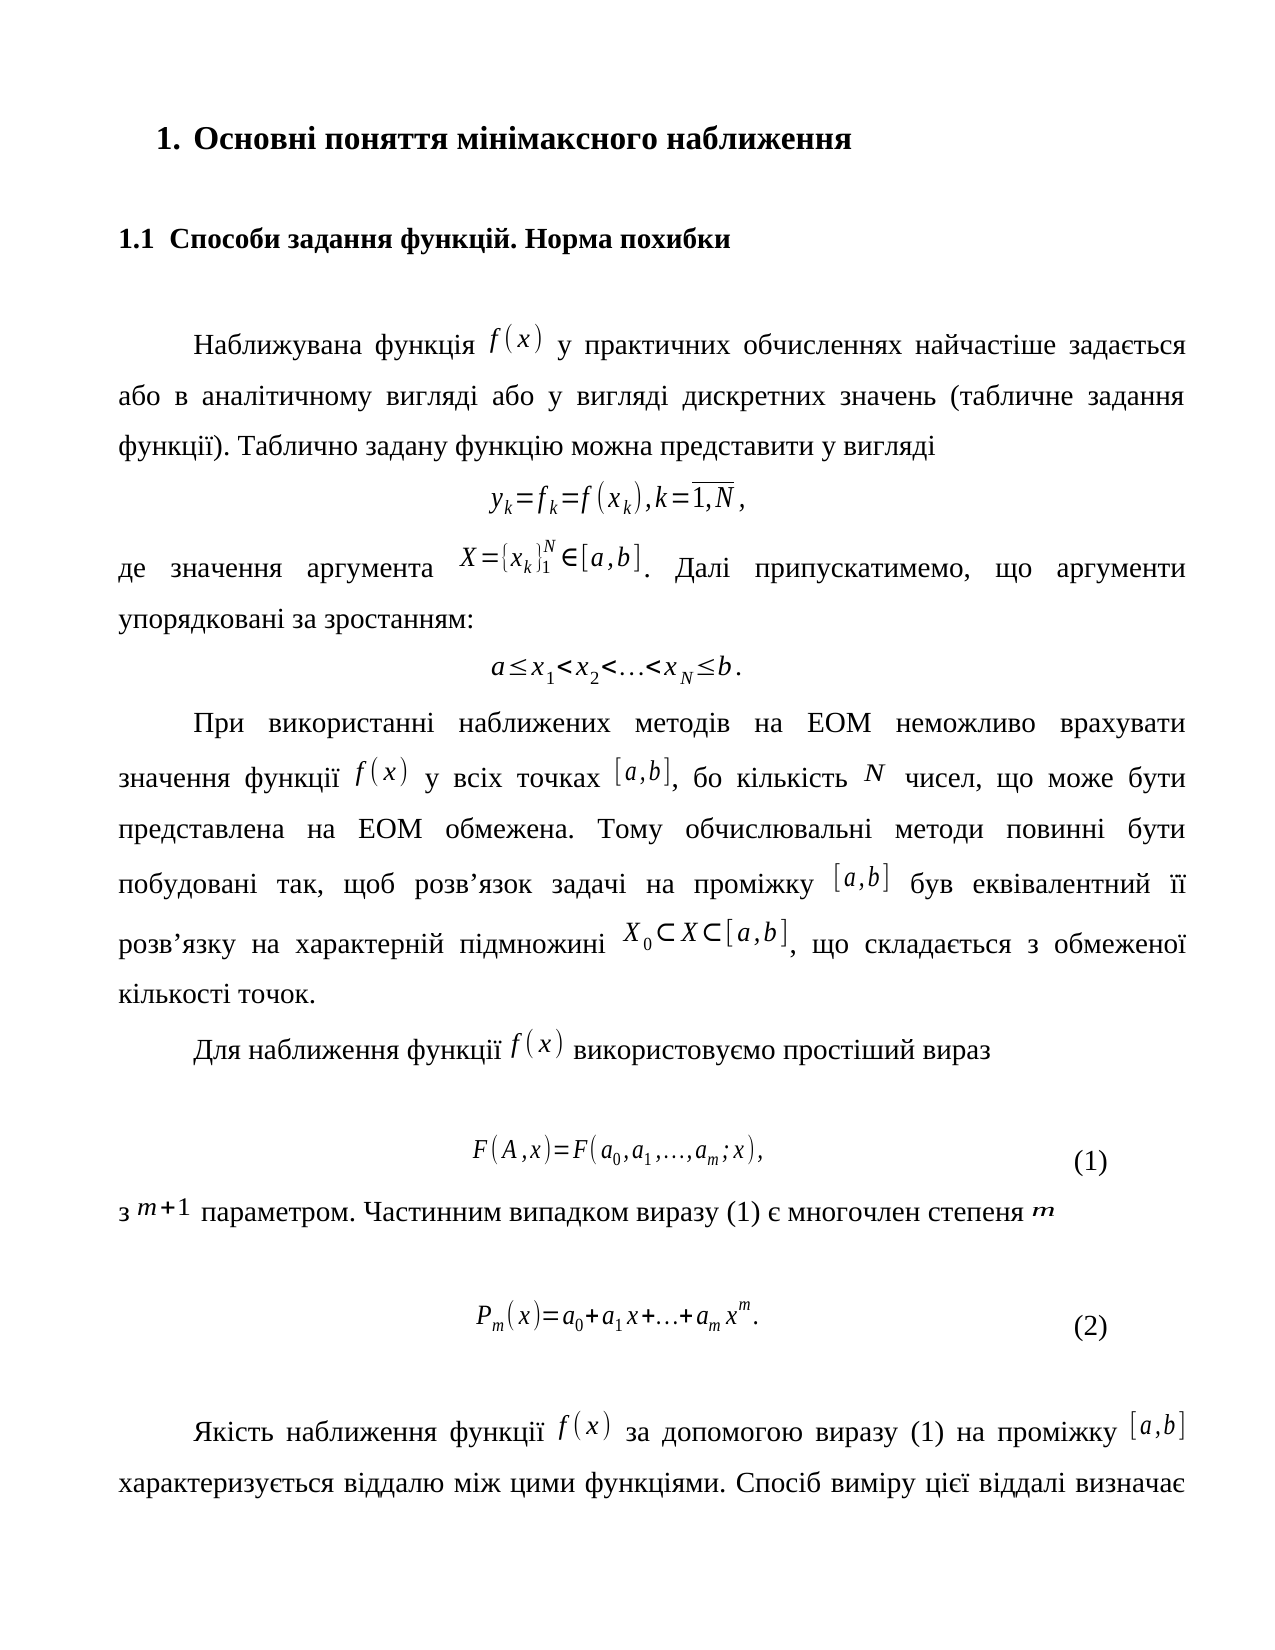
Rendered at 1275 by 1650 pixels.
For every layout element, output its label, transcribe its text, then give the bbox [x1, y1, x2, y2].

subtitle 1.1 Способи задання функцій. Норма похибки [118, 221, 1186, 255]
text При використанні наближених методів на ЕОМ неможливо врахувати значення функції у всіх точках , бо кількість чисел, що може бути представлена на ЕОМ обмежена. Тому обчислювальні методи повинні бути побудовані так, щоб розв’язок задачі на проміжку був еквівалентний її розв’язку на характерній підмножині , що складається з обмеженої кількості точок. [118, 705, 1186, 1010]
text Для наближення функції використовуємо простіший вираз [118, 1027, 1186, 1066]
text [118, 1409, 1186, 1498]
text де значення аргумента . Далі припускатимемо, що аргументи упорядковані за зростанням: [118, 536, 1186, 634]
text (2) [118, 1294, 1186, 1342]
text (1) [118, 1133, 1186, 1176]
text Наближувана функція у практичних обчисленнях найчастіше задається або в аналітичному вигляді або у вигляді дискретних значень (табличне задання функції). Таблично задану функцію можна представити у вигляді [118, 322, 1186, 461]
text з параметром. Частинним випадком виразу (1) є многочлен степеня [118, 1193, 1186, 1227]
subtitle Основні поняття мінімаксного наближення [156, 118, 1186, 156]
